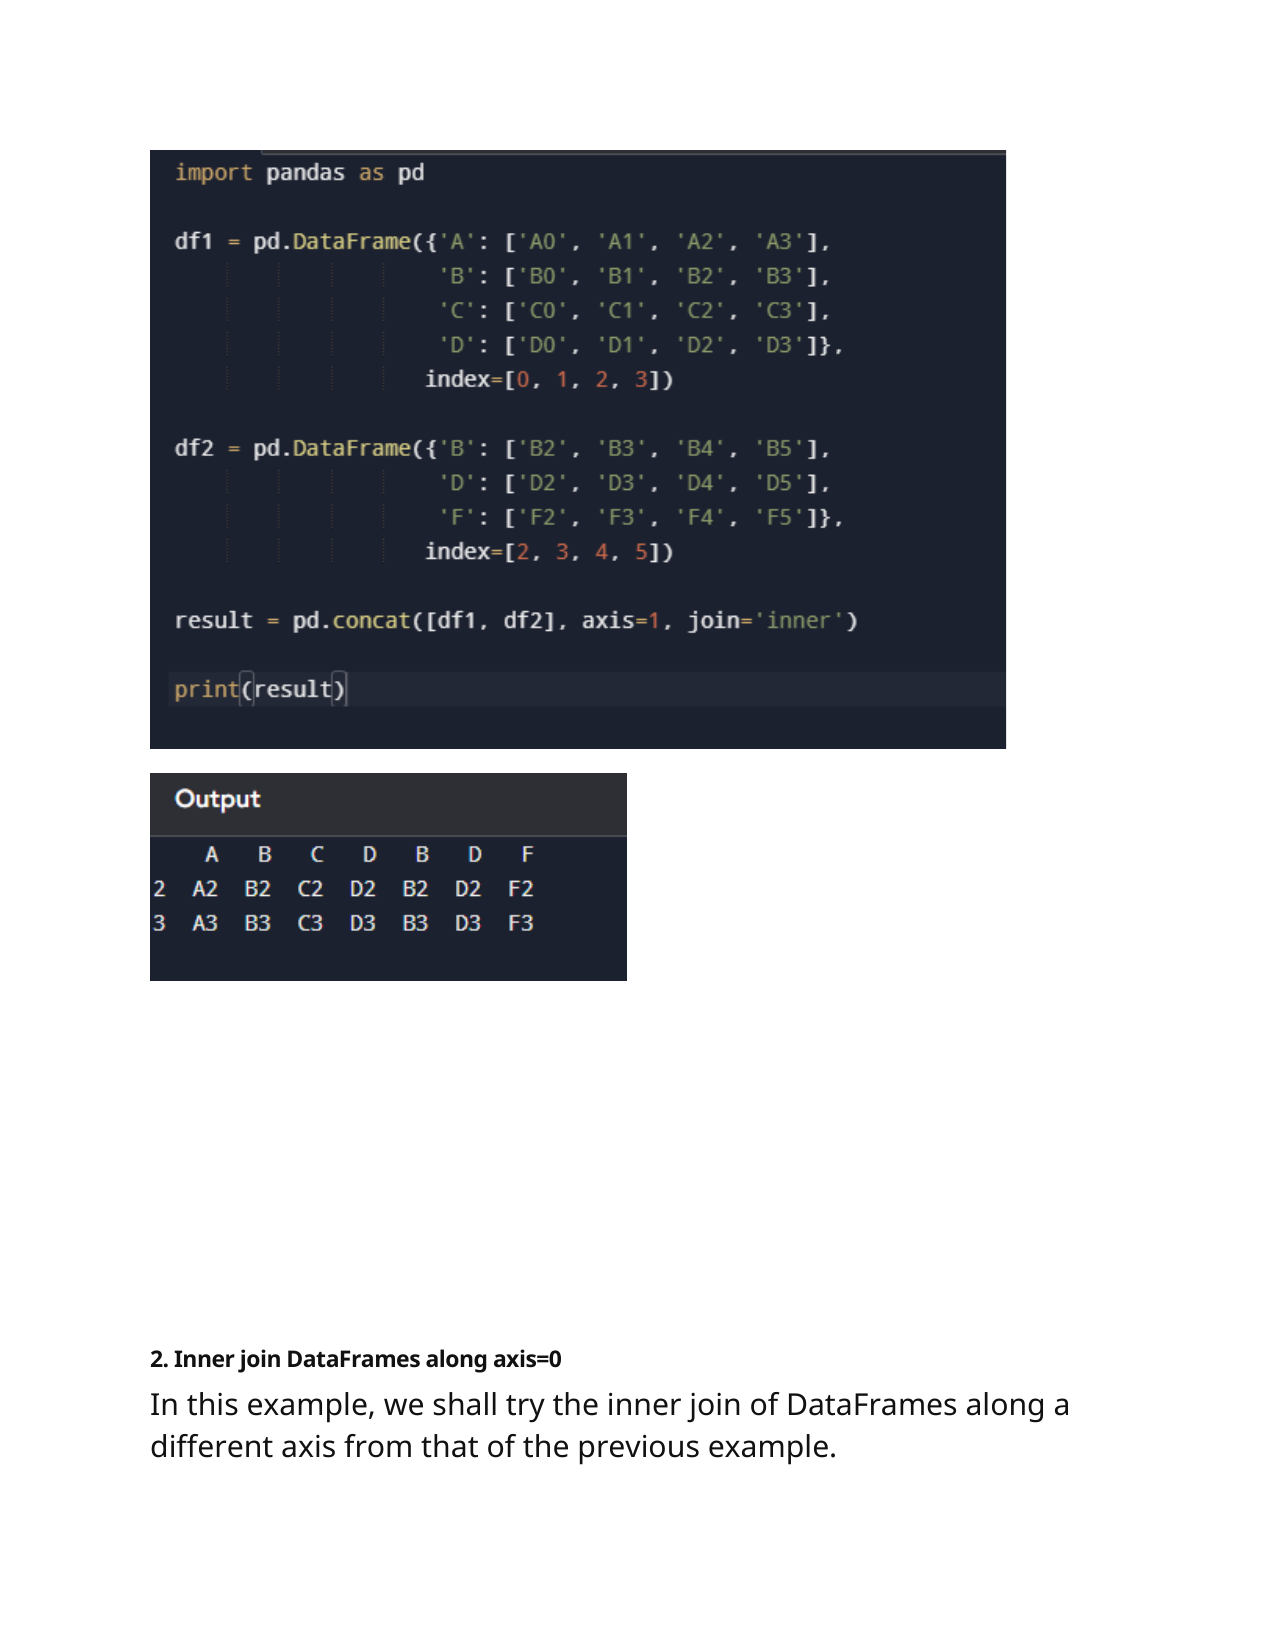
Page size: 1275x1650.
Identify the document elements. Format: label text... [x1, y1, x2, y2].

text In this example, we shall try the inner join of DataFrames along a different axis from that of the previous example. [150, 1383, 1125, 1466]
subtitle 2. Inner join DataFrames along axis=0 [150, 1342, 1125, 1374]
picture [150, 773, 627, 981]
picture [150, 150, 1007, 749]
